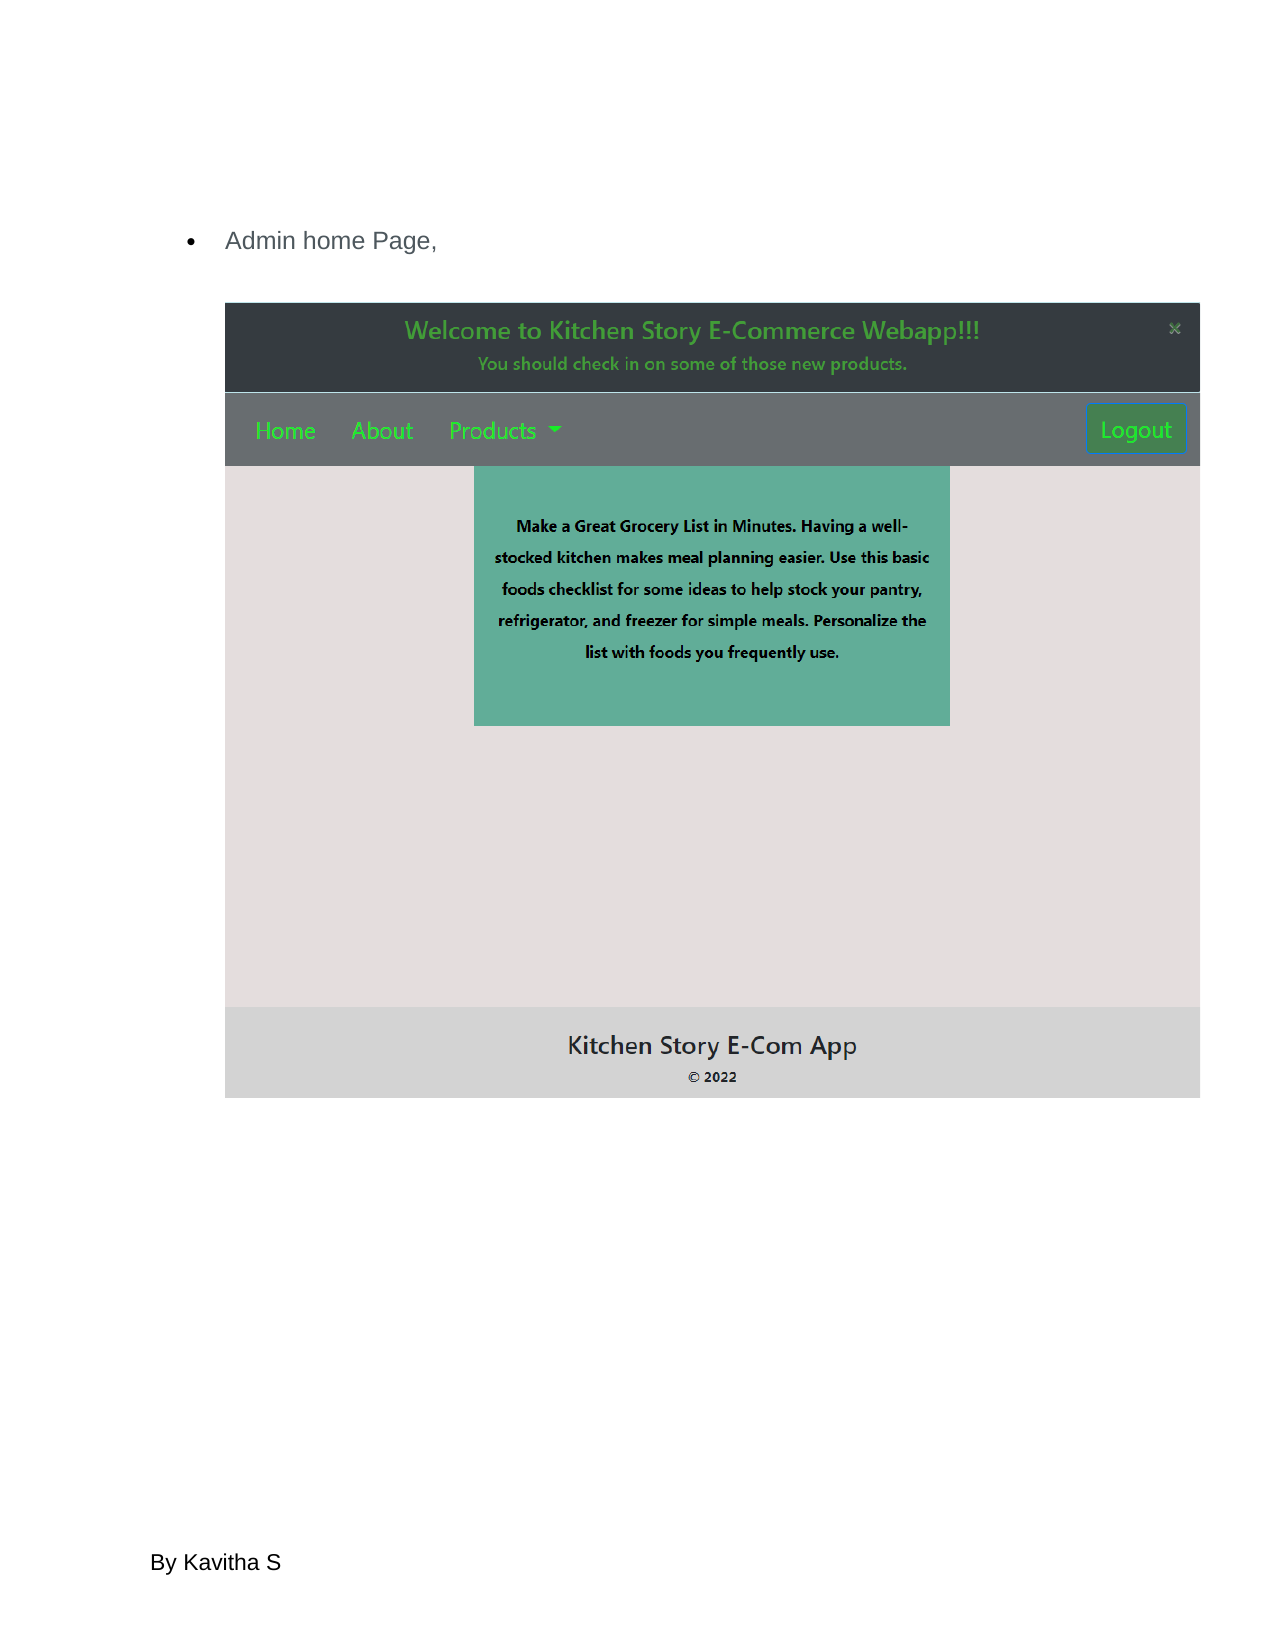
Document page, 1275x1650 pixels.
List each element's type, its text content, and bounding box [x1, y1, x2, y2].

picture [225, 302, 1200, 1098]
list Admin home Page, [187, 226, 1125, 255]
